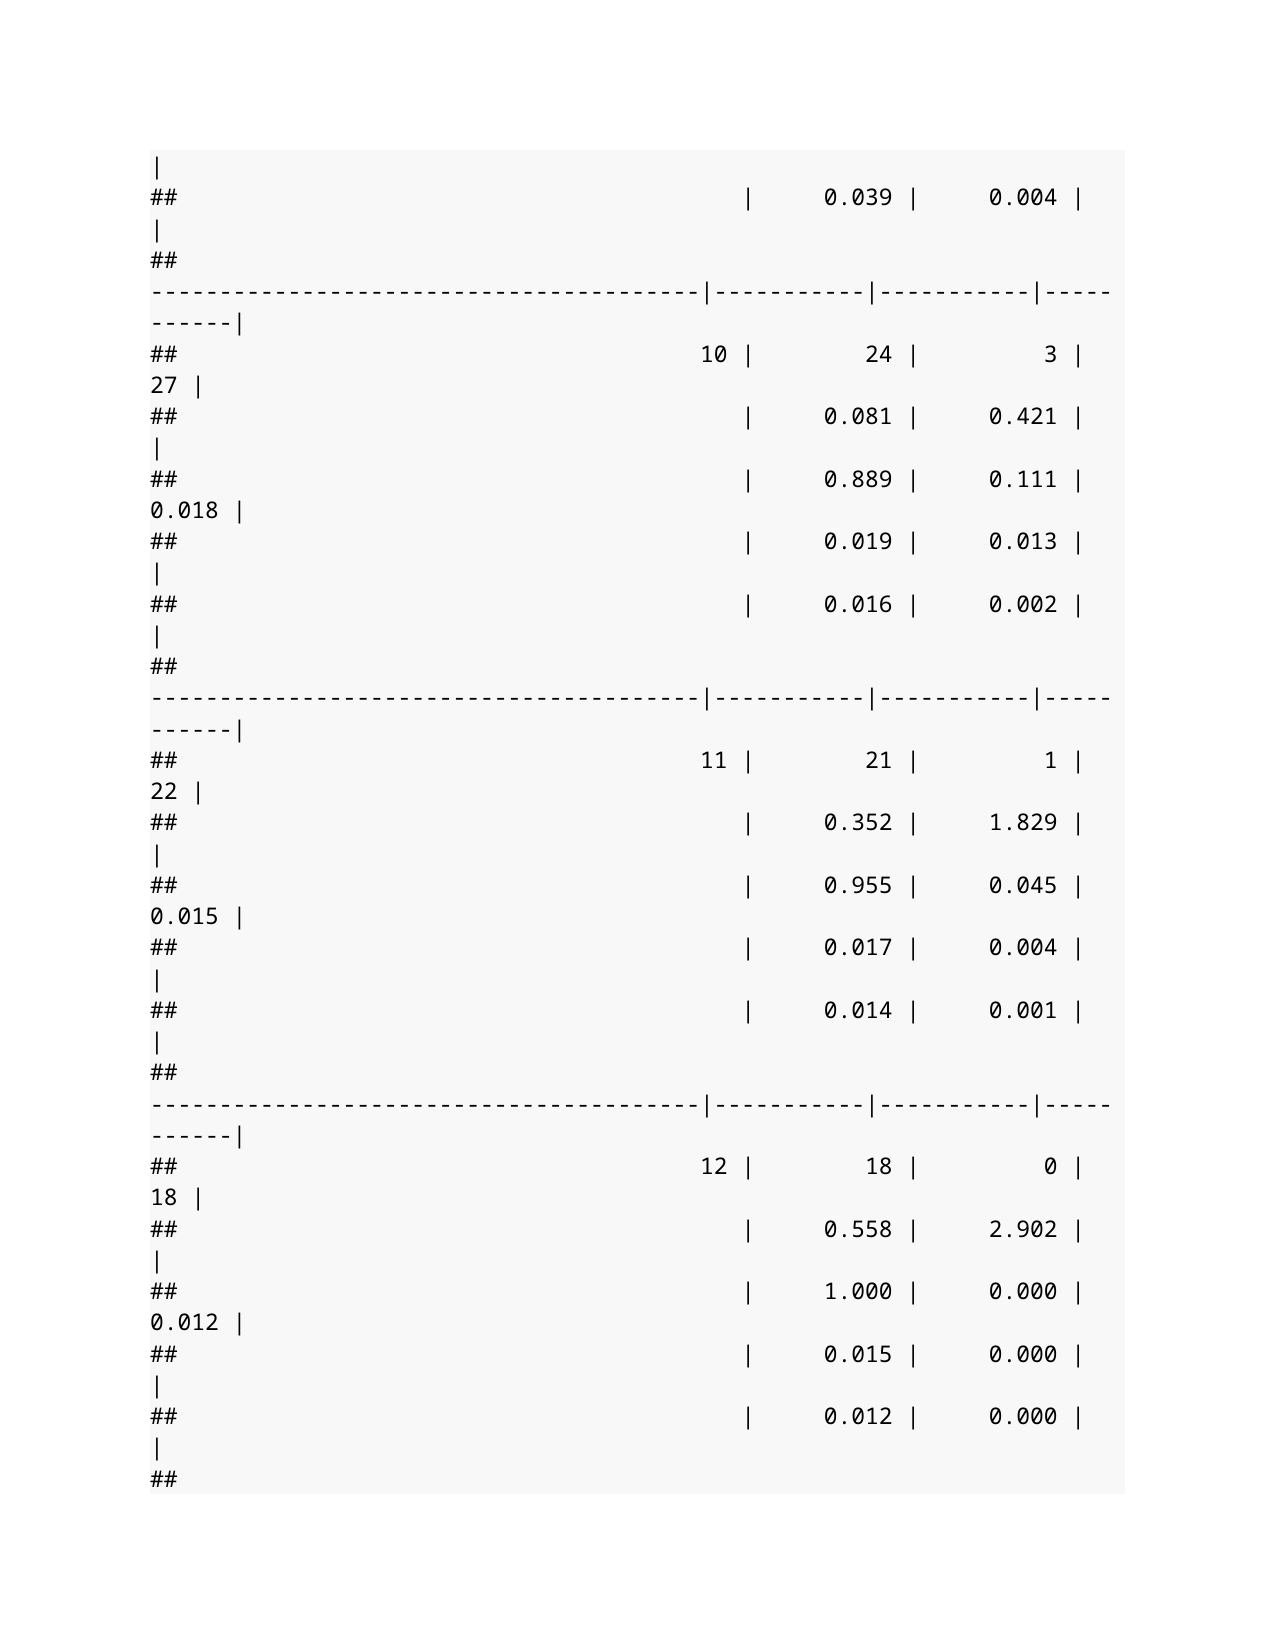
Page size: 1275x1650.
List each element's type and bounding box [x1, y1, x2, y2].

text [150, 150, 1125, 1494]
